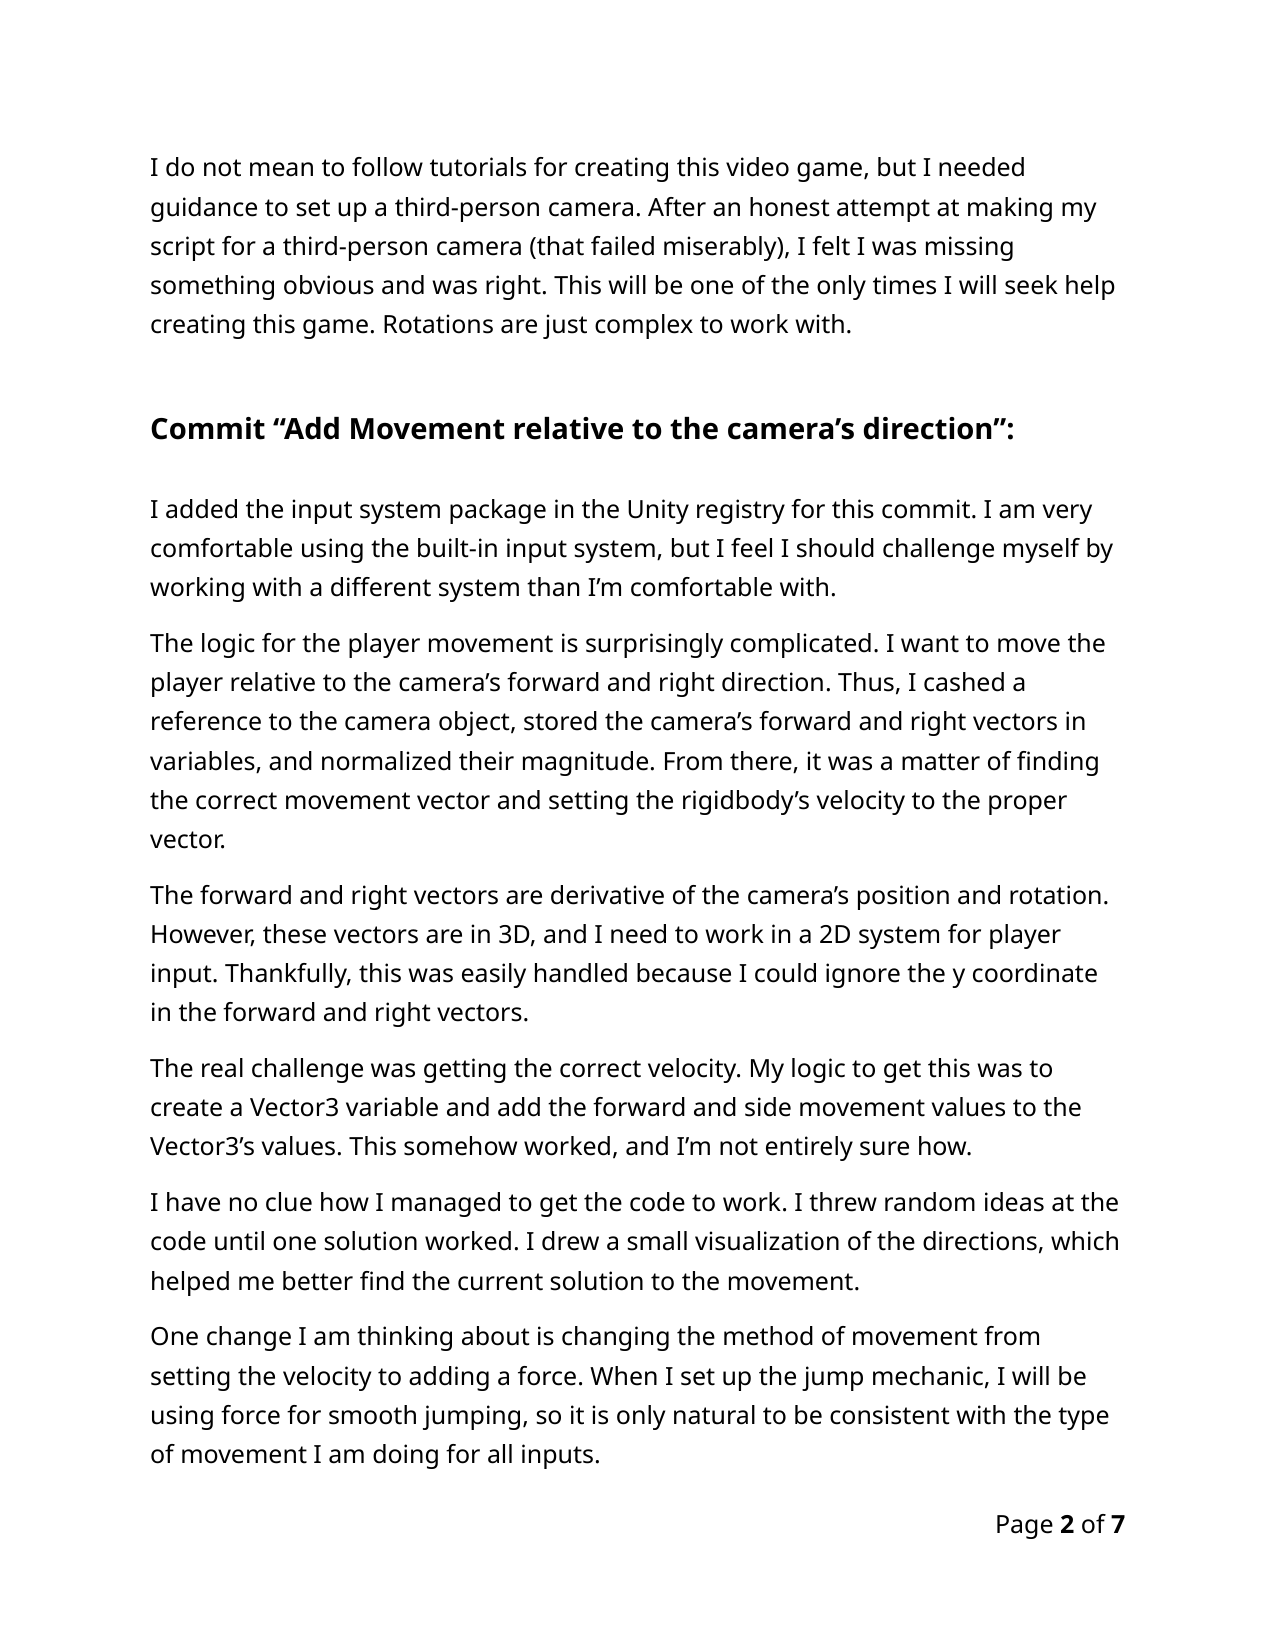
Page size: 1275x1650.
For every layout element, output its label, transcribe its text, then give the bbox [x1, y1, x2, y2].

text The real challenge was getting the correct velocity. My logic to get this was to create a Vector3 variable and add the forward and side movement values to the Vector3’s values. This somehow worked, and I’m not entirely sure how. [150, 1051, 1125, 1163]
text I added the input system package in the Unity registry for this commit. I am very comfortable using the built-in input system, but I feel I should challenge myself by working with a different system than I’m comfortable with. [150, 491, 1125, 604]
text The forward and right vectors are derivative of the camera’s position and rotation. However, these vectors are in 3D, and I need to work in a 2D system for player input. Thankfully, this was easily handled because I could ignore the y coordinate in the forward and right vectors. [150, 877, 1125, 1029]
text I have no clue how I managed to get the code to work. I threw random ideas at the code until one solution worked. I drew a small visualization of the directions, which helped me better find the current solution to the movement. [150, 1185, 1125, 1297]
text I do not mean to follow tutorials for creating this video game, but I needed guidance to set up a third-person camera. After an honest attempt at making my script for a third-person camera (that failed miserably), I felt I was missing something obvious and was right. This will be one of the only times I will seek help creating this game. Rotations are just complex to work with. [150, 150, 1125, 341]
text The logic for the player movement is surprisingly complicated. I want to move the player relative to the camera’s forward and right direction. Thus, I cashed a reference to the camera object, stored the camera’s forward and right vectors in variables, and normalized their magnitude. From there, it was a matter of finding the correct movement vector and setting the rigidbody’s velocity to the proper vector. [150, 626, 1125, 856]
text One change I am thinking about is changing the method of movement from setting the velocity to adding a force. When I set up the jump mechanic, I will be using force for smooth jumping, so it is only natural to be consistent with the type of movement I am doing for all inputs. [150, 1319, 1125, 1471]
subtitle Commit “Add Movement relative to the camera’s direction”: [150, 408, 1125, 448]
